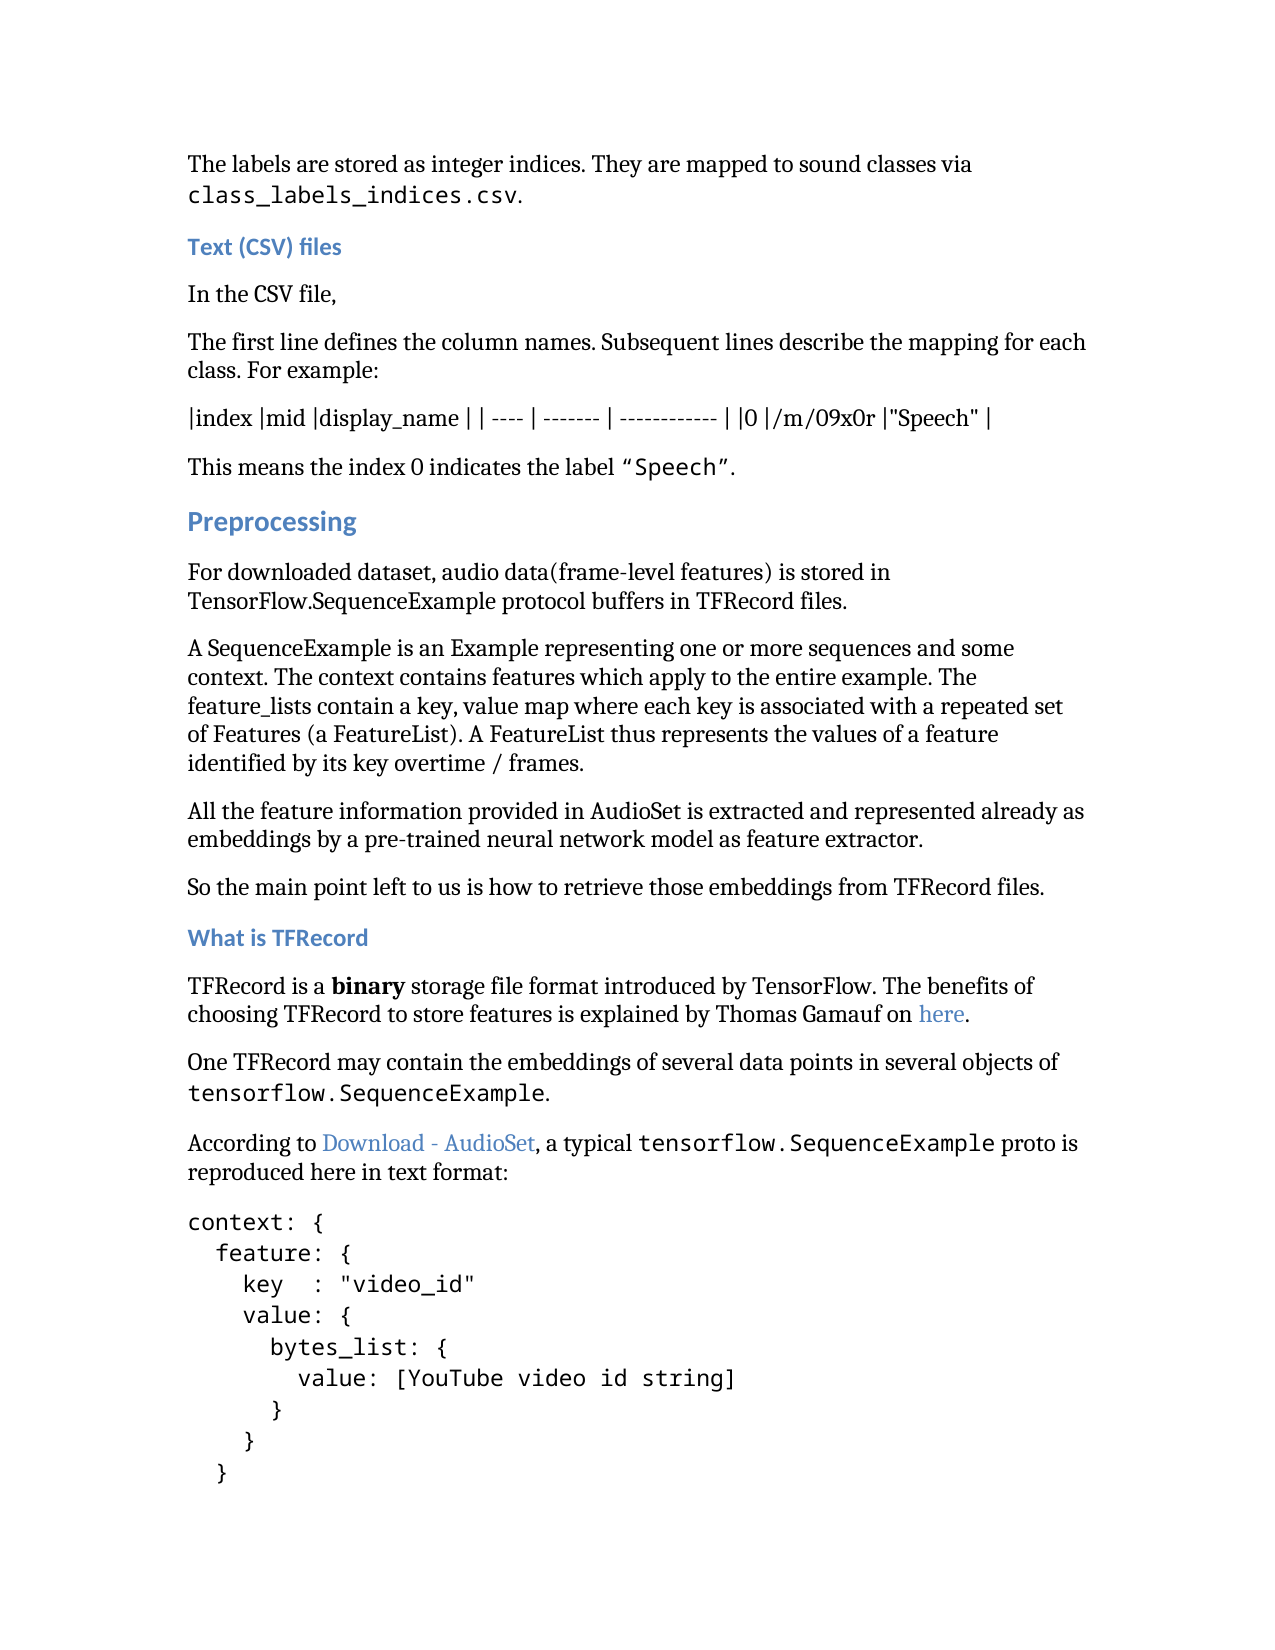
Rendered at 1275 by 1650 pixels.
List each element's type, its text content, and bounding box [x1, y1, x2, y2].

text In the CSV file, [187, 280, 1087, 309]
subtitle Preprocessing [187, 503, 1087, 539]
text All the feature information provided in AudioSet is extracted and represented already as embeddings by a pre-trained neural network model as feature extractor. [187, 797, 1087, 854]
text TFRecord is a binary storage file format introduced by TensorFlow. The benefits of choosing TFRecord to store features is explained by Thomas Gamauf on here. [187, 972, 1087, 1029]
text The first line defines the column names. Subsequent lines describe the mapping for each class. For example: [187, 328, 1087, 385]
text This means the index 0 indicates the label “Speech”. [187, 451, 1087, 483]
subtitle What is TFRecord [187, 922, 1087, 953]
text A SequenceExample is an Example representing one or more sequences and some context. The context contains features which apply to the entire example. The feature_lists contain a key, value map where each key is associated with a repeated set of Features (a FeatureList). A FeatureList thus represents the values of a feature identified by its key overtime / frames. [187, 634, 1087, 778]
text One TFRecord may contain the embeddings of several data points in several objects of tensorflow.SequenceExample. [187, 1048, 1087, 1108]
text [187, 1205, 1087, 1487]
text The labels are stored as integer indices. They are mapped to sound classes via class_labels_indices.csv. [187, 150, 1087, 210]
subtitle Text (CSV) files [187, 231, 1087, 261]
text So the main point left to us is how to retrieve those embeddings from TFRecord files. [187, 873, 1087, 902]
text For downloaded dataset, audio data(frame-level features) is stored in TensorFlow.SequenceExample protocol buffers in TFRecord files. [187, 558, 1087, 615]
text According to Download - AudioSet, a typical tensorflow.SequenceExample proto is reproduced here in text format: [187, 1127, 1087, 1187]
text |index |mid |display_name | | ---- | ------- | ------------ | |0 |/m/09x0r |"Speech" | [187, 404, 1087, 433]
